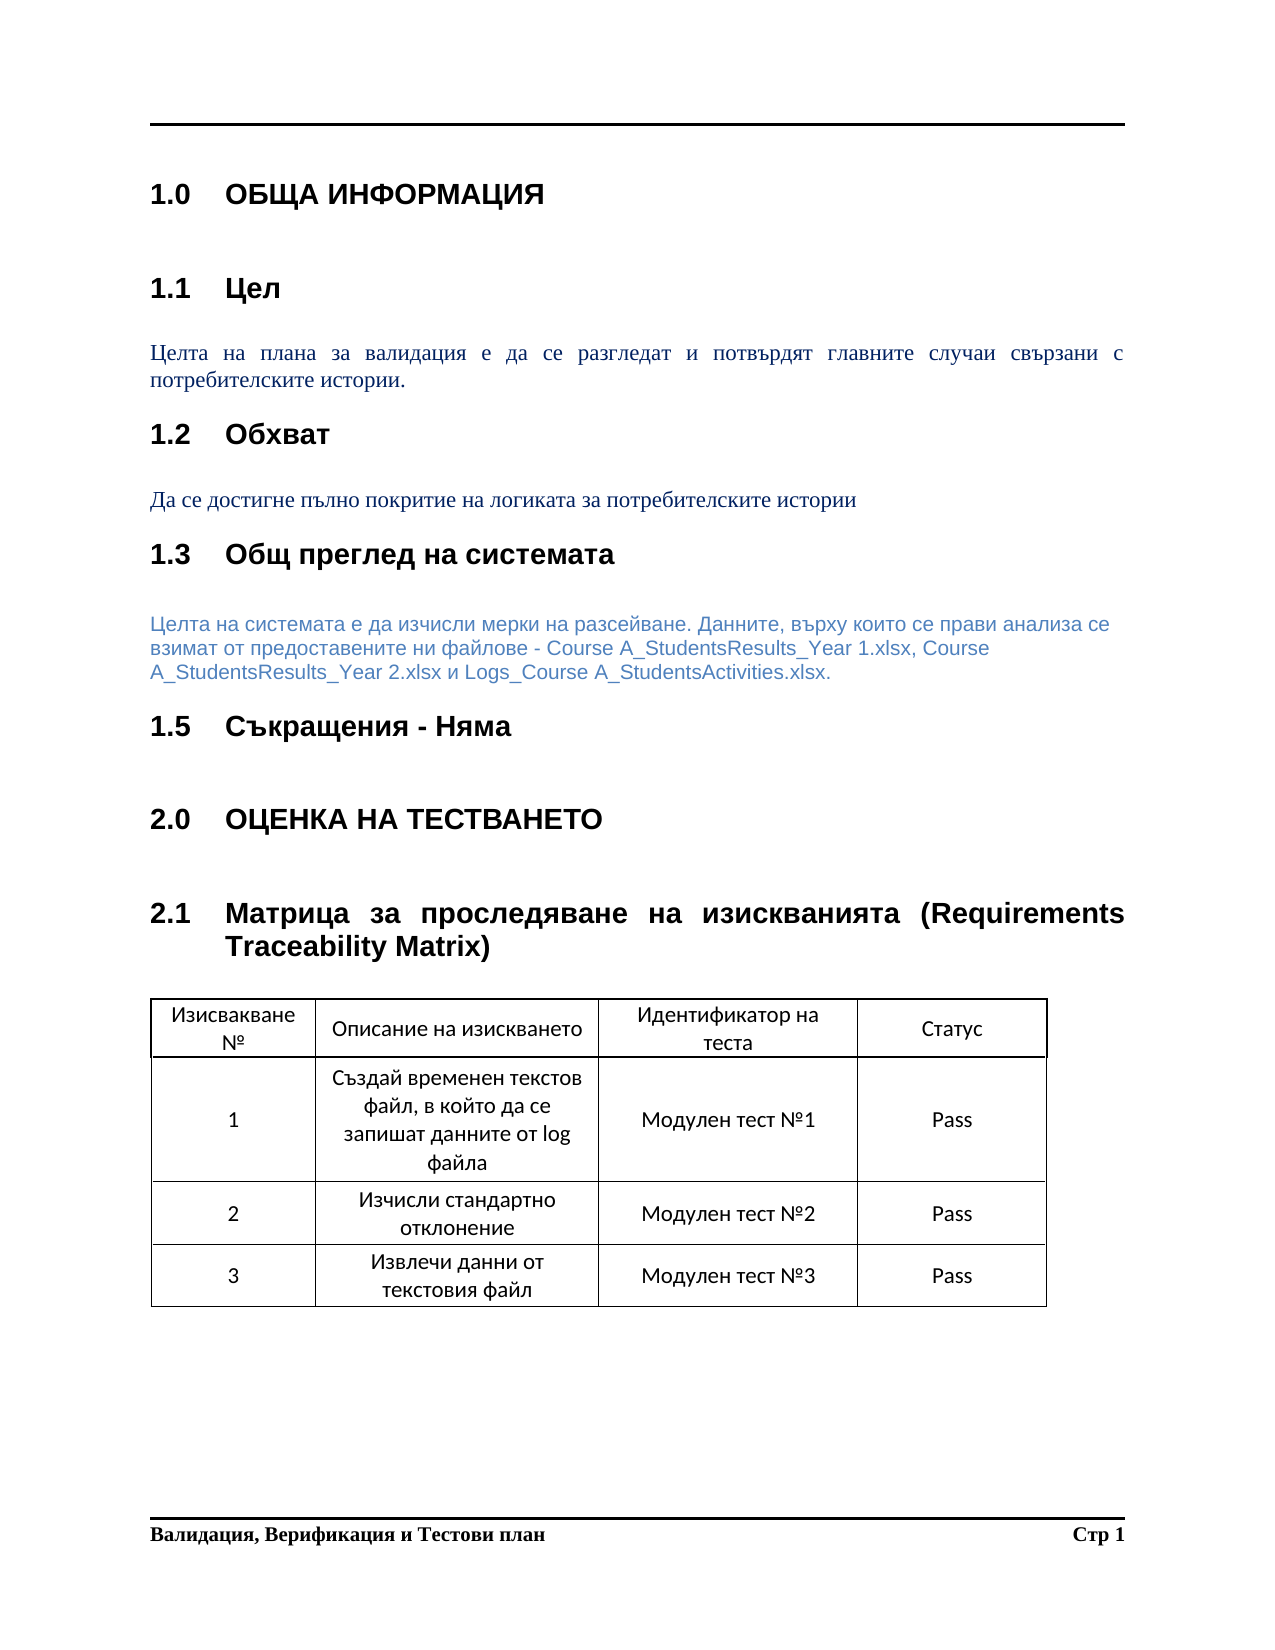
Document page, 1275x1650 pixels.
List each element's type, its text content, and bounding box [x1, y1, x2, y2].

table_header Изисвакване № [152, 1000, 315, 1056]
table_cell Изчисли стандартно отклонение [316, 1182, 598, 1243]
table_cell Модулен тест №1 [599, 1058, 857, 1181]
subtitle 1.5 Съкращения - Няма [150, 709, 1125, 742]
table_header Статус [858, 1000, 1046, 1056]
table_cell 2 [152, 1182, 315, 1243]
table_cell Pass [858, 1056, 1046, 1181]
subtitle Обща информация [150, 177, 1125, 211]
table_cell Pass [858, 1181, 1046, 1243]
subtitle 1.2 Обхват [150, 417, 1125, 451]
table_cell Модулен тест №3 [599, 1245, 857, 1306]
text Целта на системата е да изчисли мерки на разсейване. Данните, върху които се прави анализа се взимат от предоставените ни файлове - Course A_StudentsResults_Year 1.xlsx, Course A_StudentsResults_Year 2.xlsx и Logs_Course A_StudentsActivities.xlsx. [150, 612, 1125, 684]
table_cell Pass [858, 1244, 1046, 1306]
table_cell Създай временен текстов файл, в който да се запишат данните от log файла [316, 1058, 598, 1181]
table_header Идентификатор на теста [599, 1000, 857, 1056]
table_header Описание на изискването [316, 1000, 598, 1056]
table_cell Извлечи данни от текстовия файл [316, 1245, 598, 1306]
text Да се достигне пълно покритие на логиката за потребителските истории [150, 486, 1125, 512]
subtitle 2.1 Матрица за проследяване на изискванията (Requirements Traceability Matrix) [150, 896, 1125, 963]
text Целта на плана за валидация е да се разгледат и потвърдят главните случаи свързани с потребителските истории. [150, 339, 1125, 392]
table_cell 3 [152, 1245, 315, 1306]
subtitle 1.3 Общ преглед на системата [150, 537, 1125, 571]
subtitle 1.1 Цел [150, 271, 1125, 304]
subtitle ОЦенка на тестването [150, 802, 1125, 836]
table_cell Модулен тест №2 [599, 1182, 857, 1243]
table_cell 1 [152, 1057, 315, 1181]
